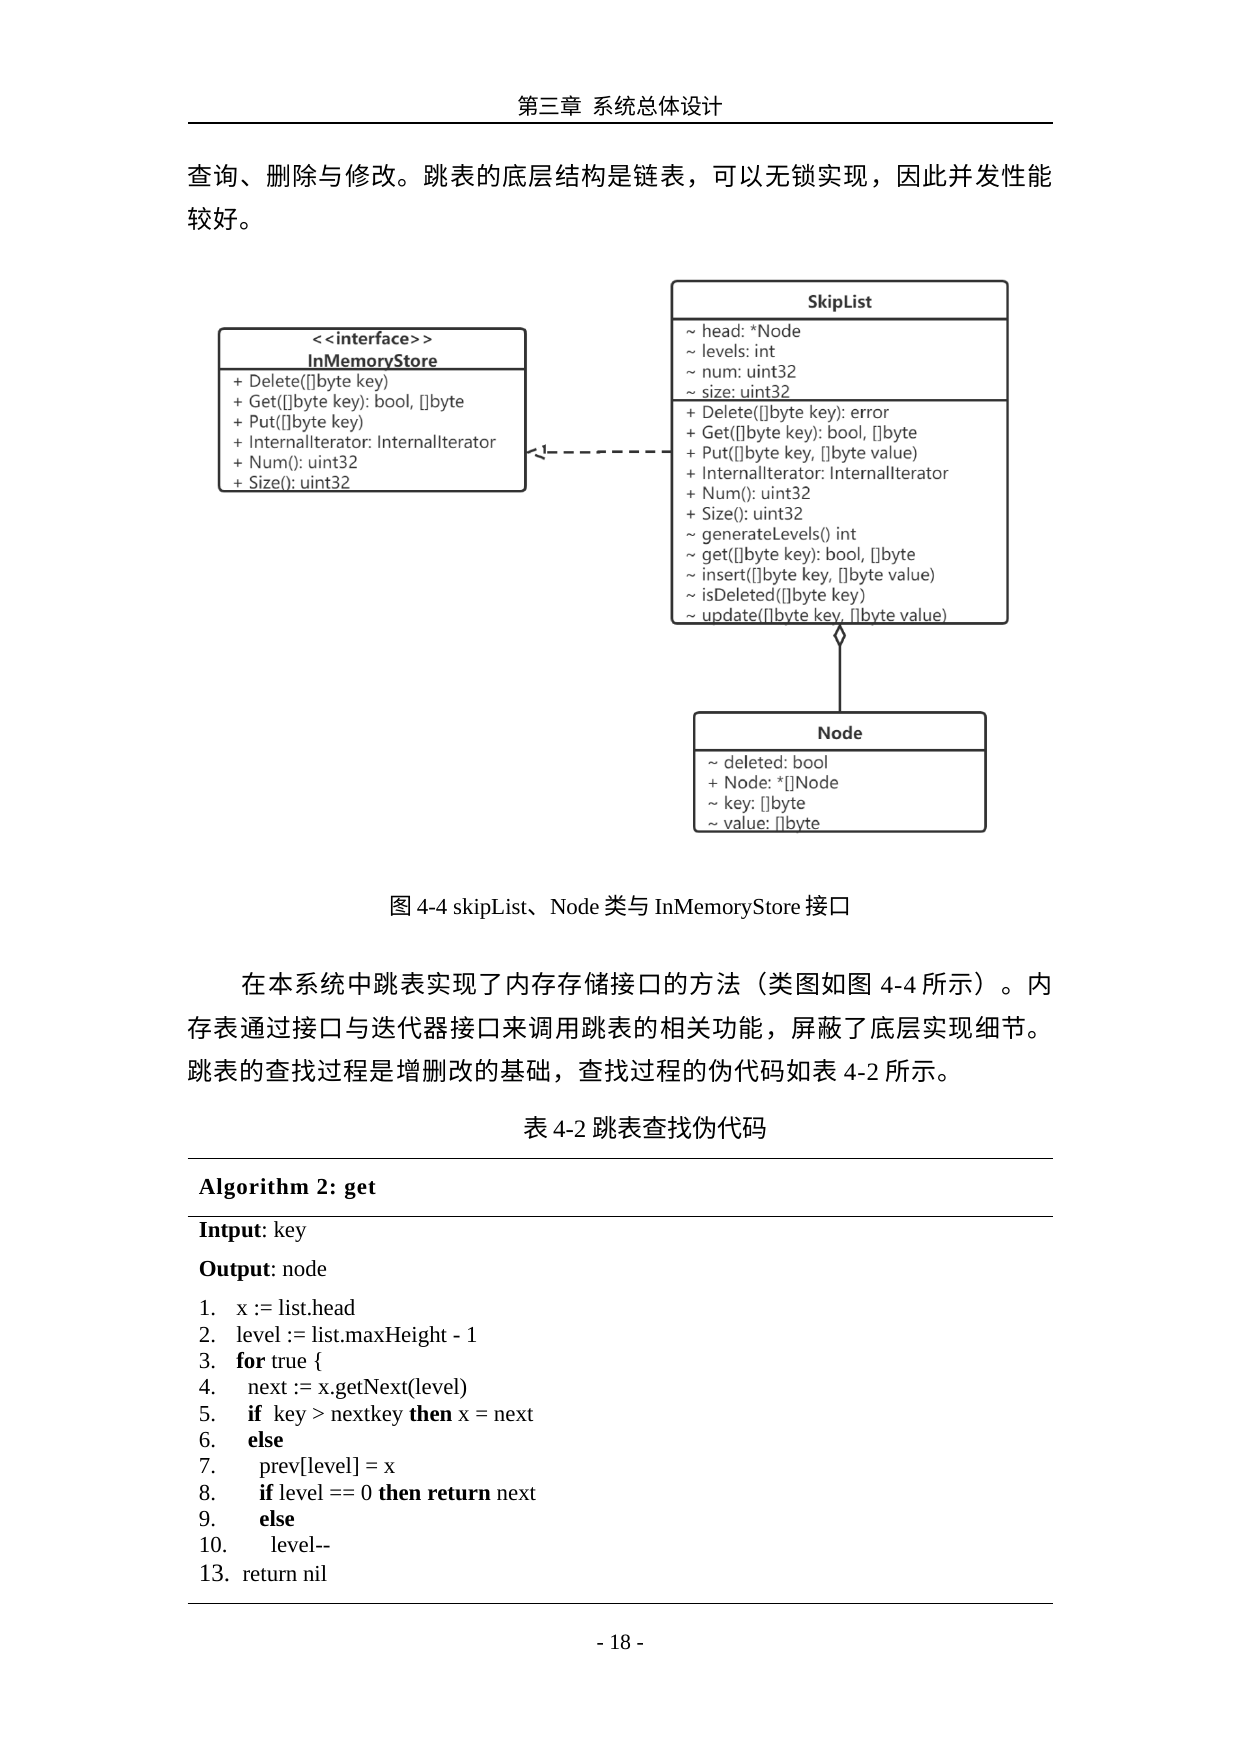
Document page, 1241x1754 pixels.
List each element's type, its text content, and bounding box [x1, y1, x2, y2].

picture [187, 250, 1039, 863]
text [187, 150, 1053, 237]
text 表4-2 跳表查找伪代码 [187, 1102, 1053, 1146]
table_header Algorithm 2: get [188, 1159, 1053, 1216]
text 在本系统中跳表实现了内存存储接口的方法（类图如图4-4所示）。内存表通过接口与迭代器接口来调用跳表的相关功能，屏蔽了底层实现细节。跳表的查找过程是增删改的基础，查找过程的伪代码如表4-2所示。 [187, 958, 1053, 1089]
table_cell Intput: key Output: node x := list.head level := list.maxHeight - 1 for true { next := x.getNext(level) if key > nextkey then x = next else prev[level] = x if level == 0 then return next else level-- return nil [188, 1217, 1053, 1603]
text 图4-4 skipList、Node类与InMemoryStore接口 [187, 887, 1053, 921]
